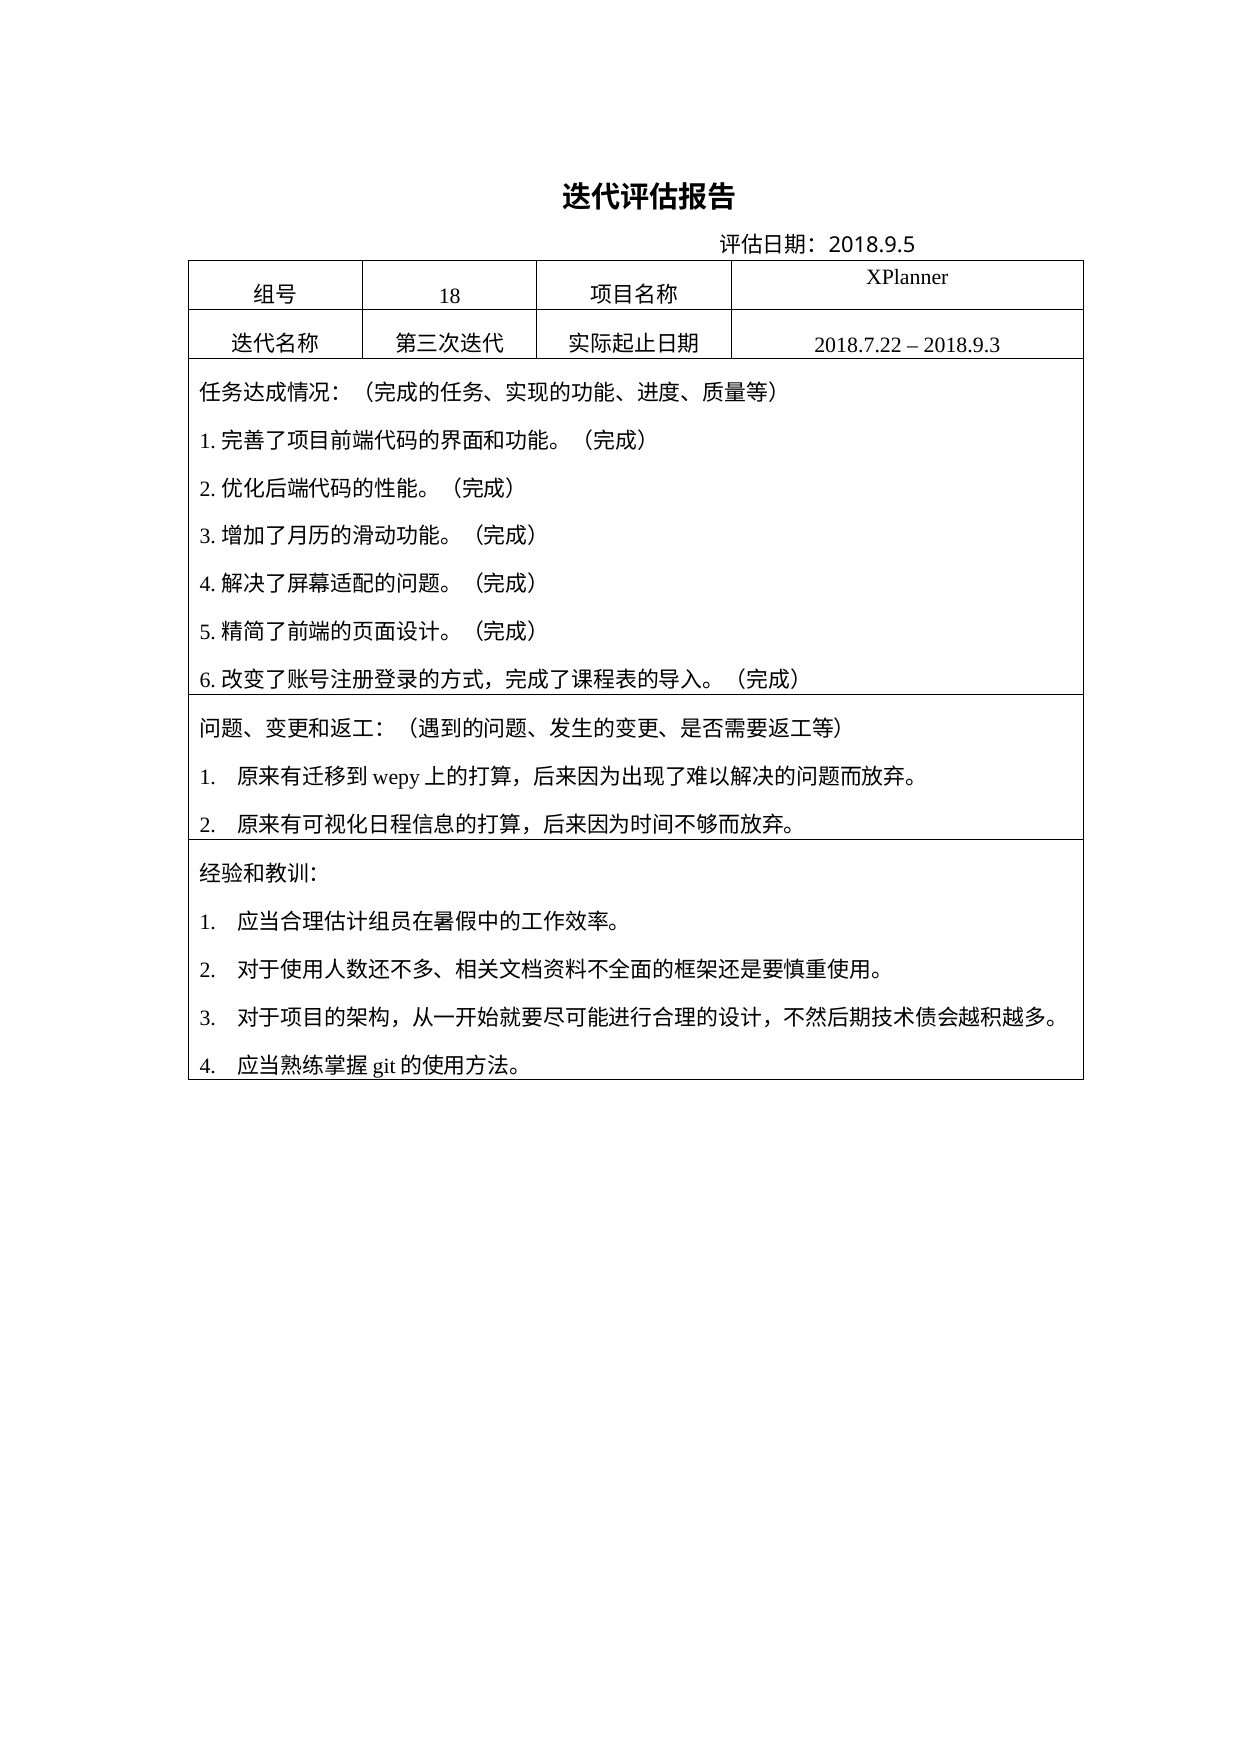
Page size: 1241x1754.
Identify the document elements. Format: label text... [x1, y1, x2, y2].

table_cell 迭代名称 [189, 310, 362, 357]
table_header 18 [363, 261, 536, 308]
table_cell 经验和教训： 应当合理估计组员在暑假中的工作效率。 对于使用人数还不多、相关文档资料不全面的框架还是要慎重使用。 对于项目的架构，从一开始就要尽可能进行合理的设计，不然后期技术债会越积越多。 应当熟练掌握git的使用方法。 [189, 840, 1083, 1079]
table_cell 2018.7.22 – 2018.9.3 [732, 310, 1083, 357]
table_header 项目名称 [537, 261, 731, 308]
table_header XPlanner [732, 261, 1083, 308]
table_header 组号 [189, 261, 362, 308]
table_cell 实际起止日期 [537, 310, 731, 357]
text 迭代评估报告 [187, 162, 1053, 227]
text 评估日期：2018.9.5 [187, 227, 1053, 259]
table_cell 任务达成情况：（完成的任务、实现的功能、进度、质量等） 1. 完善了项目前端代码的界面和功能。（完成） 2. 优化后端代码的性能。（完成） 3. 增加了月历的滑动功能。（完成） 4. 解决了屏幕适配的问题。（完成） 5. 精简了前端的页面设计。（完成） 6. 改变了账号注册登录的方式，完成了课程表的导入。（完成） [189, 359, 1083, 694]
table_cell 第三次迭代 [363, 310, 536, 357]
table_cell 问题、变更和返工：（遇到的问题、发生的变更、是否需要返工等） 原来有迁移到wepy上的打算，后来因为出现了难以解决的问题而放弃。 原来有可视化日程信息的打算，后来因为时间不够而放弃。 [189, 695, 1083, 839]
